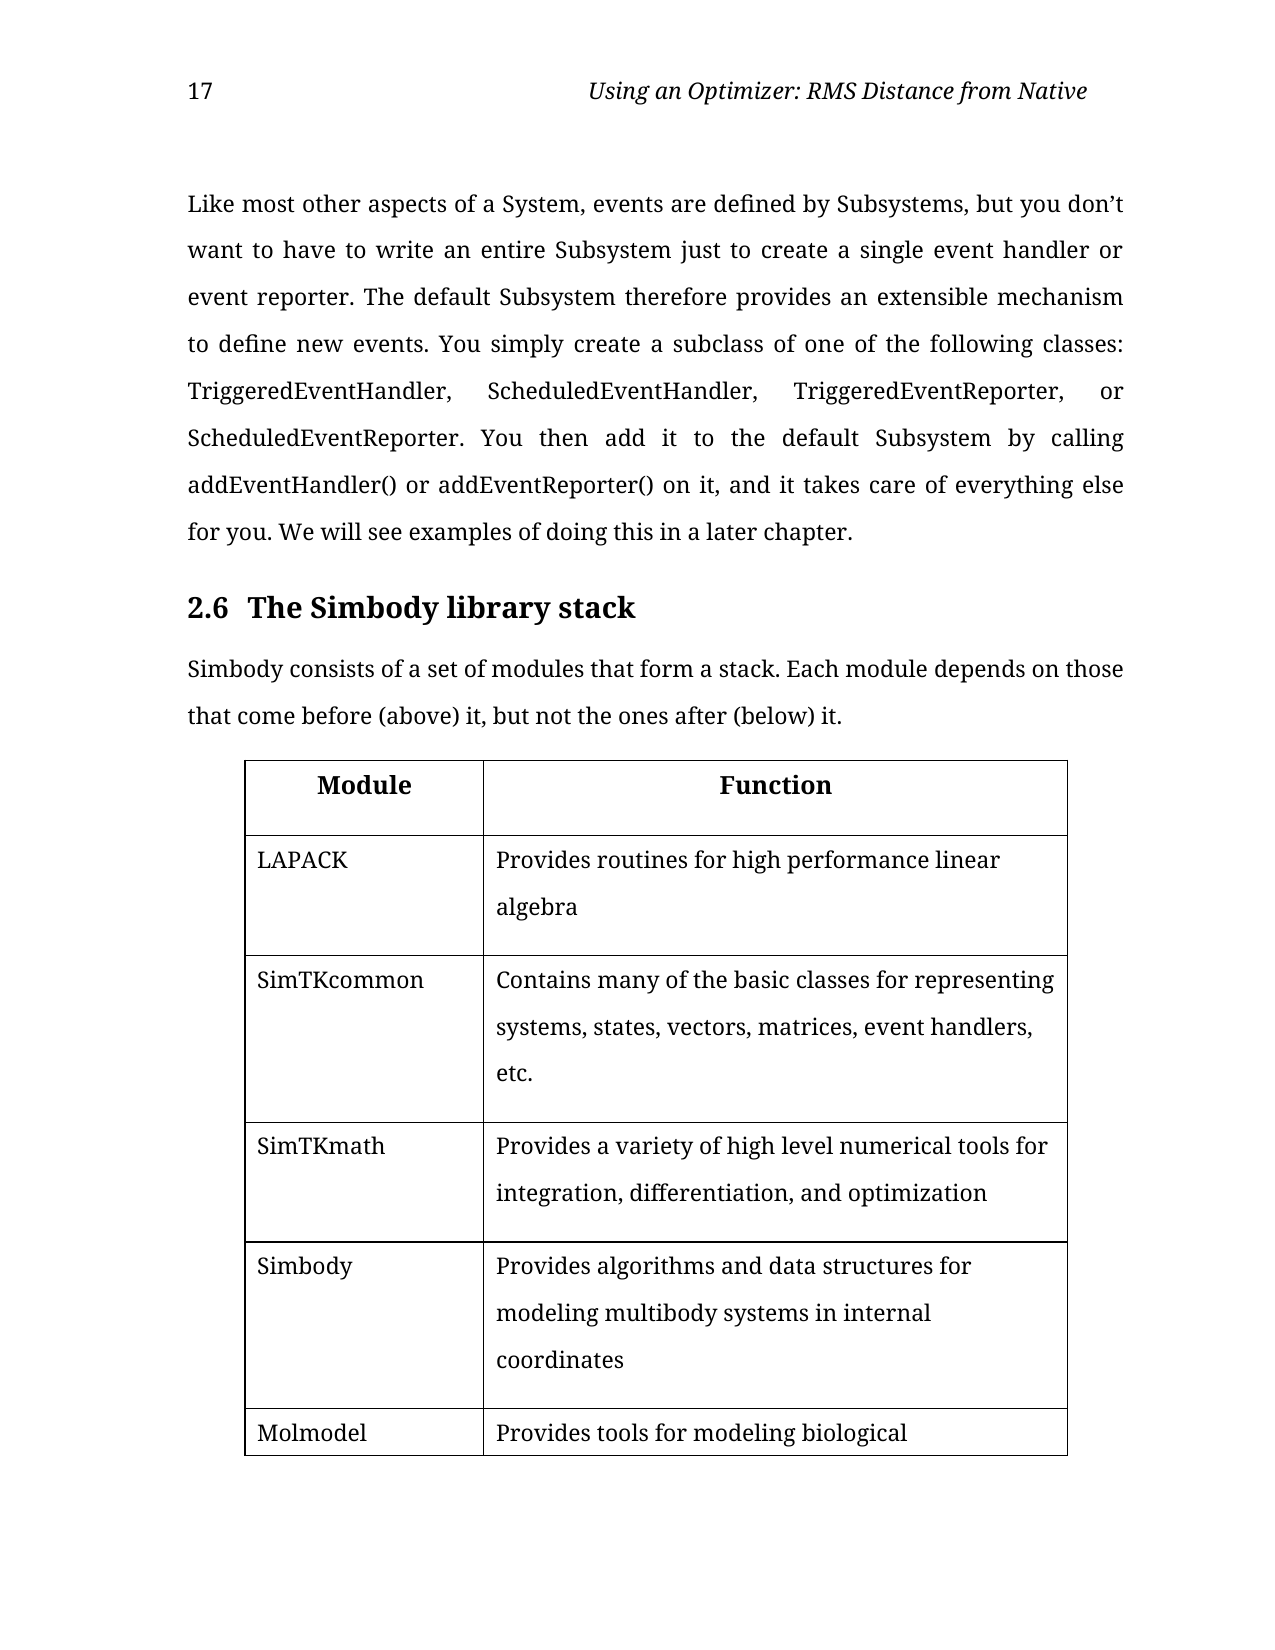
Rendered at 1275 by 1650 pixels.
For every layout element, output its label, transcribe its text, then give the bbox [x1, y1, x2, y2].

table_cell SimTKmath [246, 1123, 483, 1241]
text Like most other aspects of a System, events are defined by Subsystems, but you don’t want to have to write an entire Subsystem just to create a single event handler or event reporter. The default Subsystem therefore provides an extensible mechanism to define new events. You simply create a subclass of one of the following classes: TriggeredEventHandler, ScheduledEventHandler, TriggeredEventReporter, or ScheduledEventReporter. You then add it to the default Subsystem by calling addEventHandler() or addEventReporter() on it, and it takes care of everything else for you. We will see examples of doing this in a later chapter. [187, 187, 1125, 547]
table_header Module [246, 761, 483, 835]
table_header Function [484, 761, 1067, 835]
table_cell Simbody [246, 1243, 483, 1408]
table_cell LAPACK [246, 836, 483, 955]
table_cell Provides algorithms and data structures for modeling multibody systems in internal coordinates [484, 1243, 1067, 1408]
table_cell SimTKcommon [246, 956, 483, 1122]
text Simbody consists of a set of modules that form a stack. Each module depends on those that come before (above) it, but not the ones after (below) it. [187, 653, 1125, 731]
subtitle The Simbody library stack [187, 587, 1125, 627]
table_cell Contains many of the basic classes for representing systems, states, vectors, matrices, event handlers, etc. [484, 956, 1067, 1122]
table_cell Provides routines for high performance linear algebra [484, 836, 1067, 955]
table_cell Provides a variety of high level numerical tools for integration, differentiation, and optimization [484, 1123, 1067, 1241]
table_cell Molmodel (optional) [246, 1409, 483, 1455]
